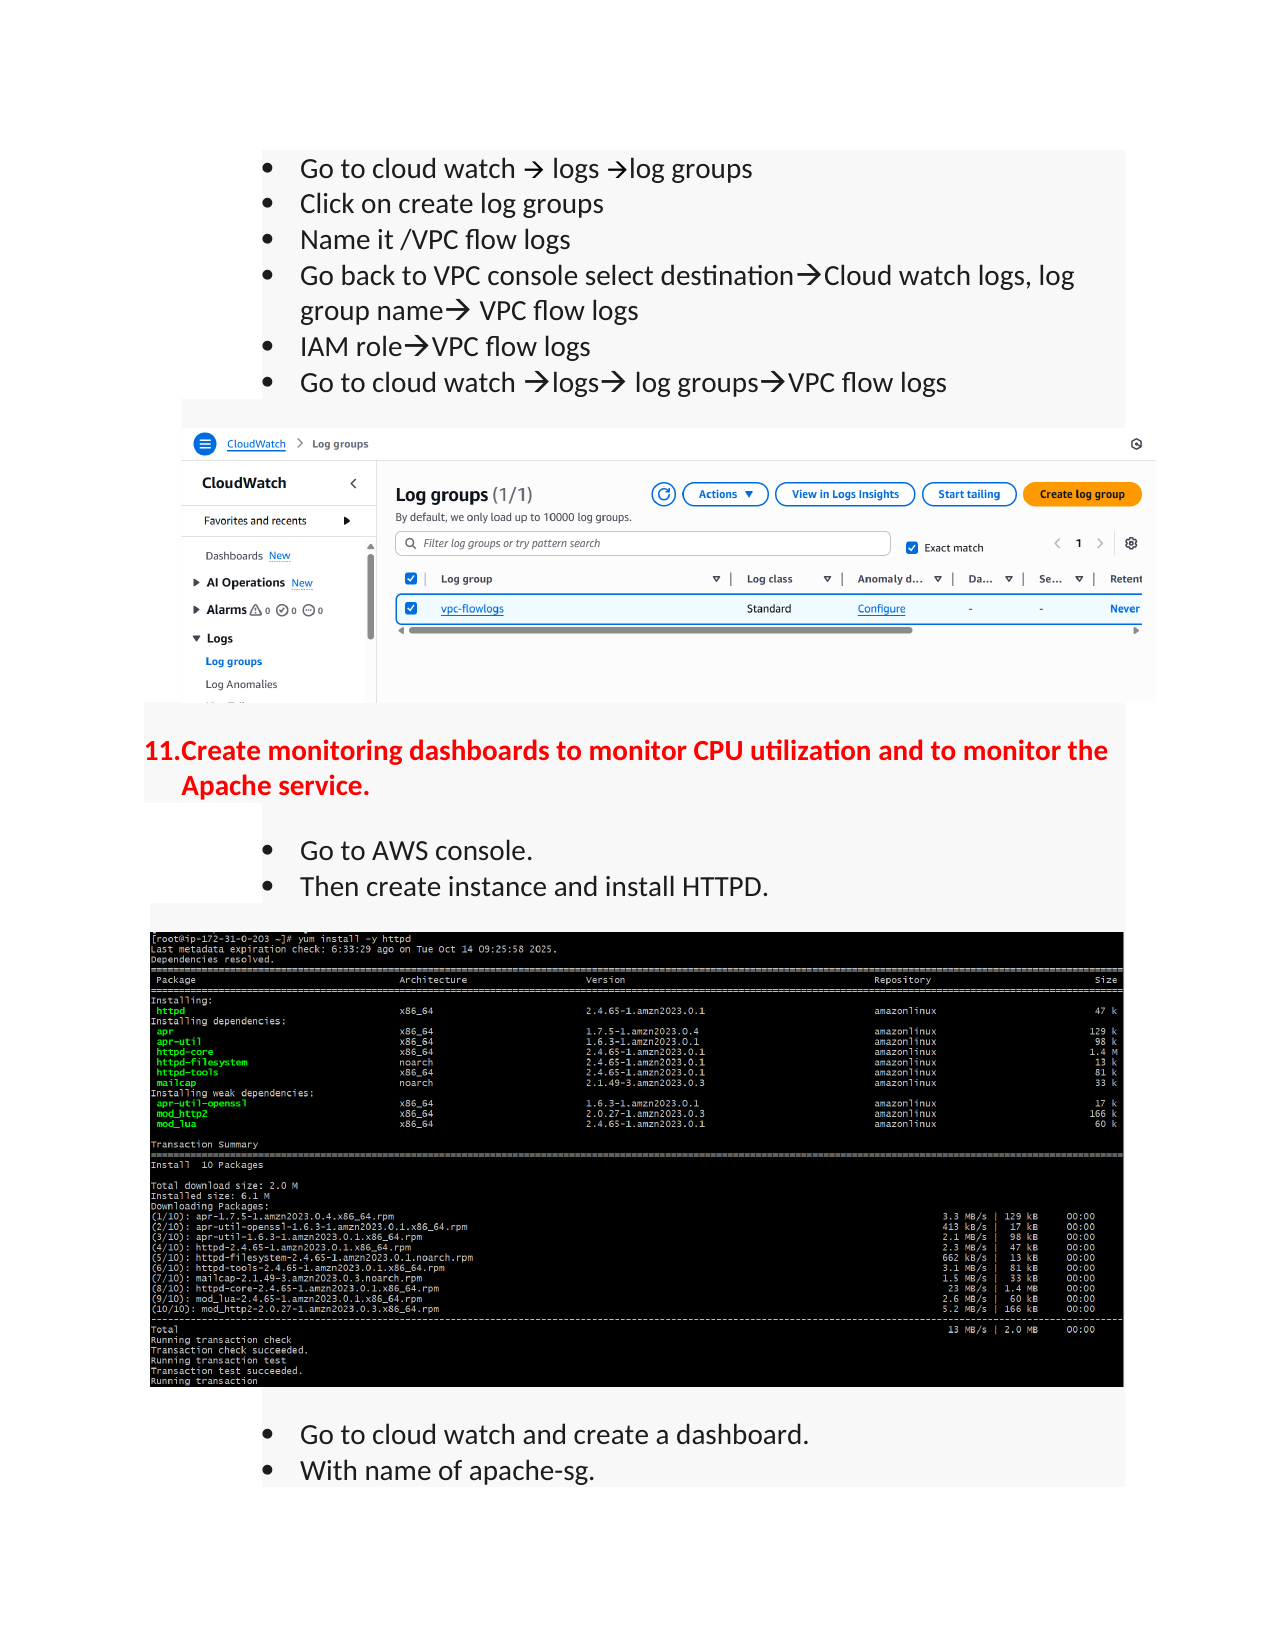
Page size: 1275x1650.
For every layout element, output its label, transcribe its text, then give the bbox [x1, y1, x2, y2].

picture [181, 428, 1157, 703]
list Then create instance and install HTTPD. [262, 868, 1125, 903]
list Create monitoring dashboards to monitor CPU utilization and to monitor the Apache service. [144, 732, 1125, 803]
list Go back to VPC console select destinationCloud watch logs, log group name VPC flow logs [262, 257, 1125, 328]
picture [150, 932, 1125, 1387]
list Go to cloud watch logs log groupsVPC flow logs [262, 364, 1125, 399]
list Go to cloud watch and create a dashboard. [262, 1416, 1125, 1452]
list Name it /VPC flow logs [262, 221, 1125, 257]
list Click on create log groups [262, 186, 1125, 221]
list With name of apache-sg. [262, 1452, 1125, 1487]
list Go to cloud watch logs log groups [262, 150, 1125, 186]
list IAM roleVPC flow logs [262, 328, 1125, 364]
list Go to AWS console. [262, 832, 1125, 868]
